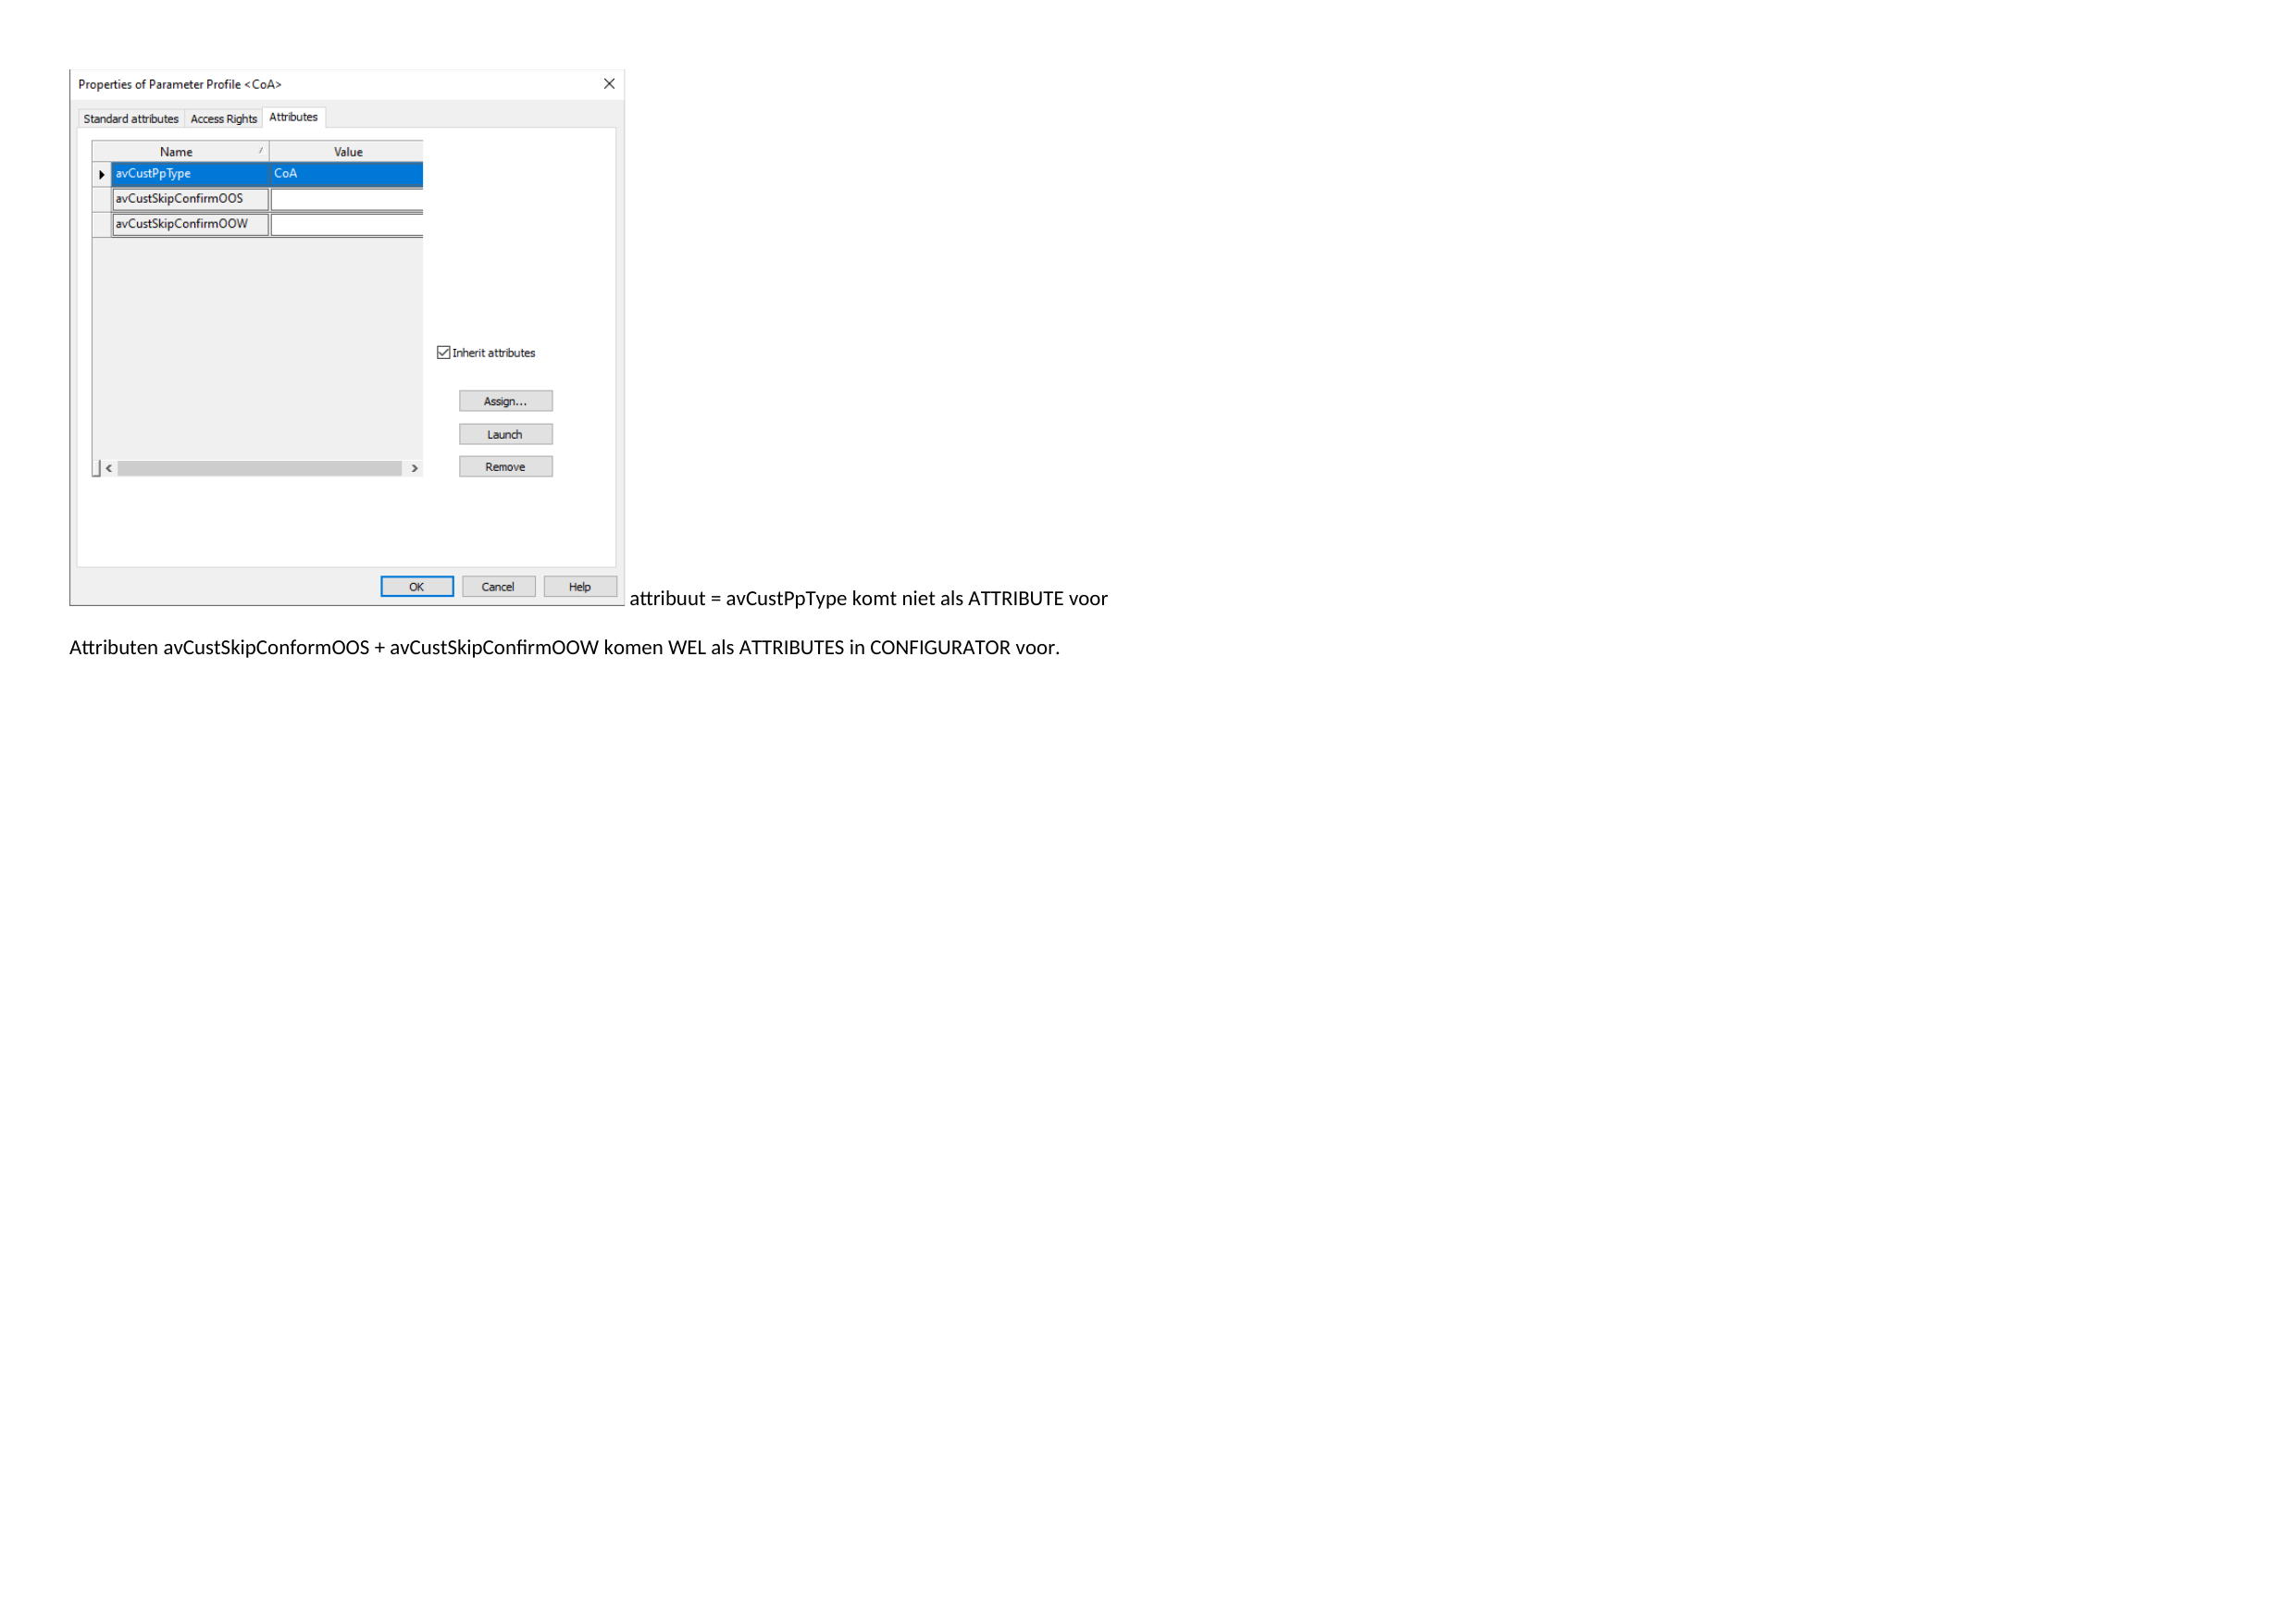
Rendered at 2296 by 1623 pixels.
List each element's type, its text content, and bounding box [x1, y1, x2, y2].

picture [69, 69, 625, 606]
text Attributen avCustSkipConformOOS + avCustSkipConfirmOOW komen WEL als ATTRIBUTES in CONFIGURATOR voor. [69, 634, 2226, 660]
